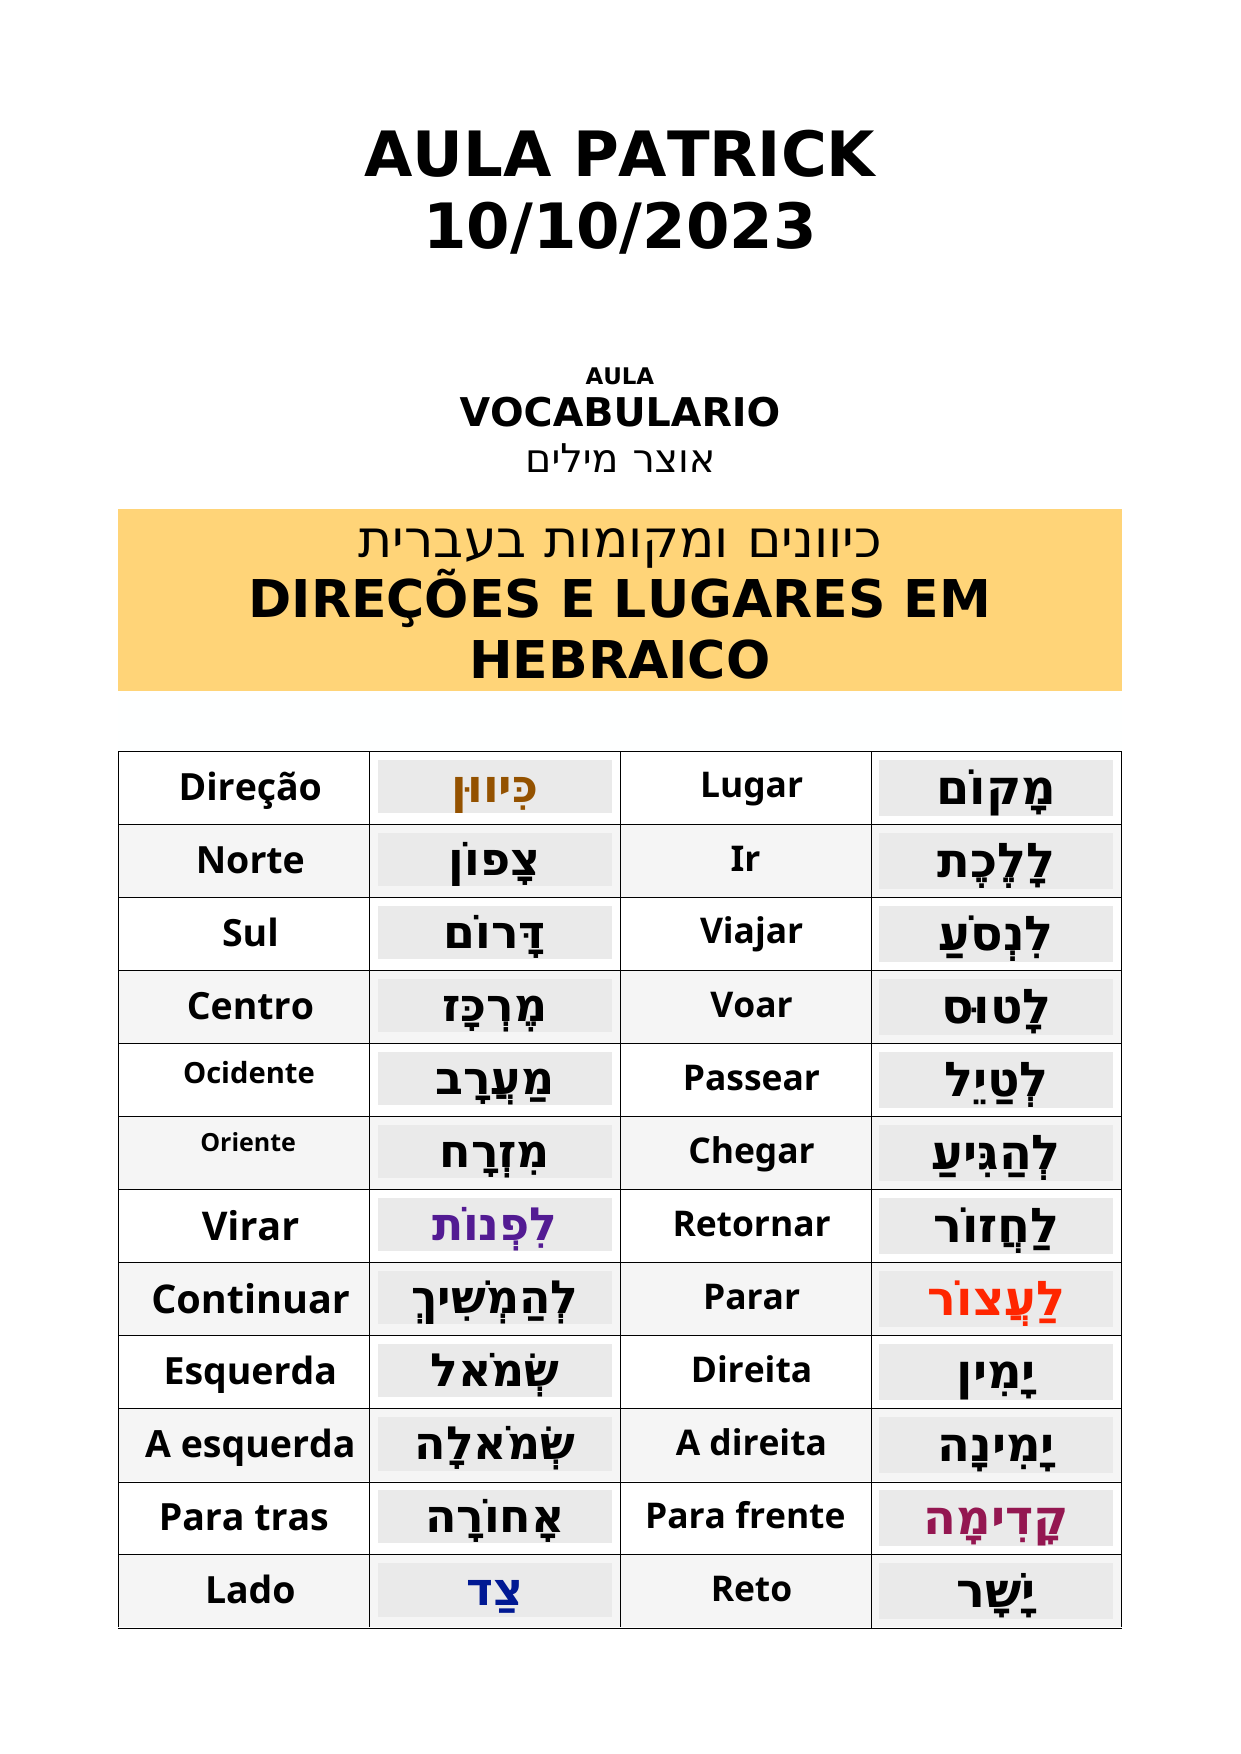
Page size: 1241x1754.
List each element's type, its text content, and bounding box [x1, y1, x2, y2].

table_cell צַד [370, 1555, 620, 1627]
table_cell Continuar [119, 1263, 369, 1335]
table_cell Chegar [621, 1117, 871, 1189]
text AULA PATRICK [118, 118, 1122, 191]
table_cell Esquerda [119, 1336, 369, 1408]
table_cell Reto [621, 1555, 871, 1627]
table_header Lugar [621, 752, 871, 824]
table_cell Direita [621, 1336, 871, 1408]
table_cell Retornar [621, 1190, 871, 1262]
text DIREÇÕES E LUGARES EM HEBRAICO [118, 569, 1122, 691]
table_cell A esquerda [119, 1409, 369, 1481]
text 10/10/2023 [118, 191, 1122, 264]
table_cell יָמִין [872, 1336, 1121, 1408]
table_cell Passear [621, 1044, 871, 1116]
table_cell Ocidente [119, 1044, 369, 1116]
table_cell צָפוֹן [370, 825, 620, 897]
text כיוונים ומקומות בעברית [118, 509, 1122, 569]
table_cell Voar [621, 971, 871, 1043]
table_cell יָמִינָה [872, 1409, 1121, 1481]
table_cell Centro [119, 971, 369, 1043]
table_cell לַעֲצוֹר [872, 1263, 1121, 1335]
table_cell לְטַיֵל [872, 1044, 1121, 1116]
table_cell לָלֶכֶת [872, 825, 1121, 897]
table_cell לַחֲזוֹר [872, 1190, 1121, 1262]
table_cell שְׂמֹאל [370, 1336, 620, 1408]
table_header מָקוֹם [872, 752, 1121, 824]
table_header Direção [119, 752, 369, 824]
table_cell שְׂמֹאלָה [370, 1409, 620, 1481]
table_cell Virar [119, 1190, 369, 1262]
table_cell Para tras [119, 1483, 369, 1554]
table_cell קָדִימָה [872, 1483, 1121, 1554]
table_cell מַעֲרָב [370, 1044, 620, 1116]
table_cell דָּרוֹם [370, 898, 620, 970]
table_cell מֶרְכָּז [370, 971, 620, 1043]
table_cell Lado [119, 1555, 369, 1627]
table_cell Viajar [621, 898, 871, 970]
table_cell Oriente [119, 1117, 369, 1189]
text אוצר מילים [118, 436, 1122, 482]
table_cell מִזְרָח [370, 1117, 620, 1189]
table_cell Sul [119, 898, 369, 970]
table_cell לְהַגִּיעַ [872, 1117, 1121, 1189]
table_cell לִפְנוֹת [370, 1190, 620, 1262]
table_header כִּיווּן [370, 752, 620, 824]
table_cell לָטוּס [872, 971, 1121, 1043]
table_cell A direita [621, 1409, 871, 1481]
table_cell לִנְסֹעַ [872, 898, 1121, 970]
table_cell Norte [119, 825, 369, 897]
table_cell Ir [621, 825, 871, 897]
text AULA VOCABULARIO [118, 363, 1122, 436]
table_cell יָשָׁר [872, 1555, 1121, 1627]
table_cell Parar [621, 1263, 871, 1335]
table_cell לְהַמְשִׁיךְ [370, 1263, 620, 1335]
table_cell אָחוֹרָה [370, 1483, 620, 1554]
table_cell Para frente [621, 1483, 871, 1554]
